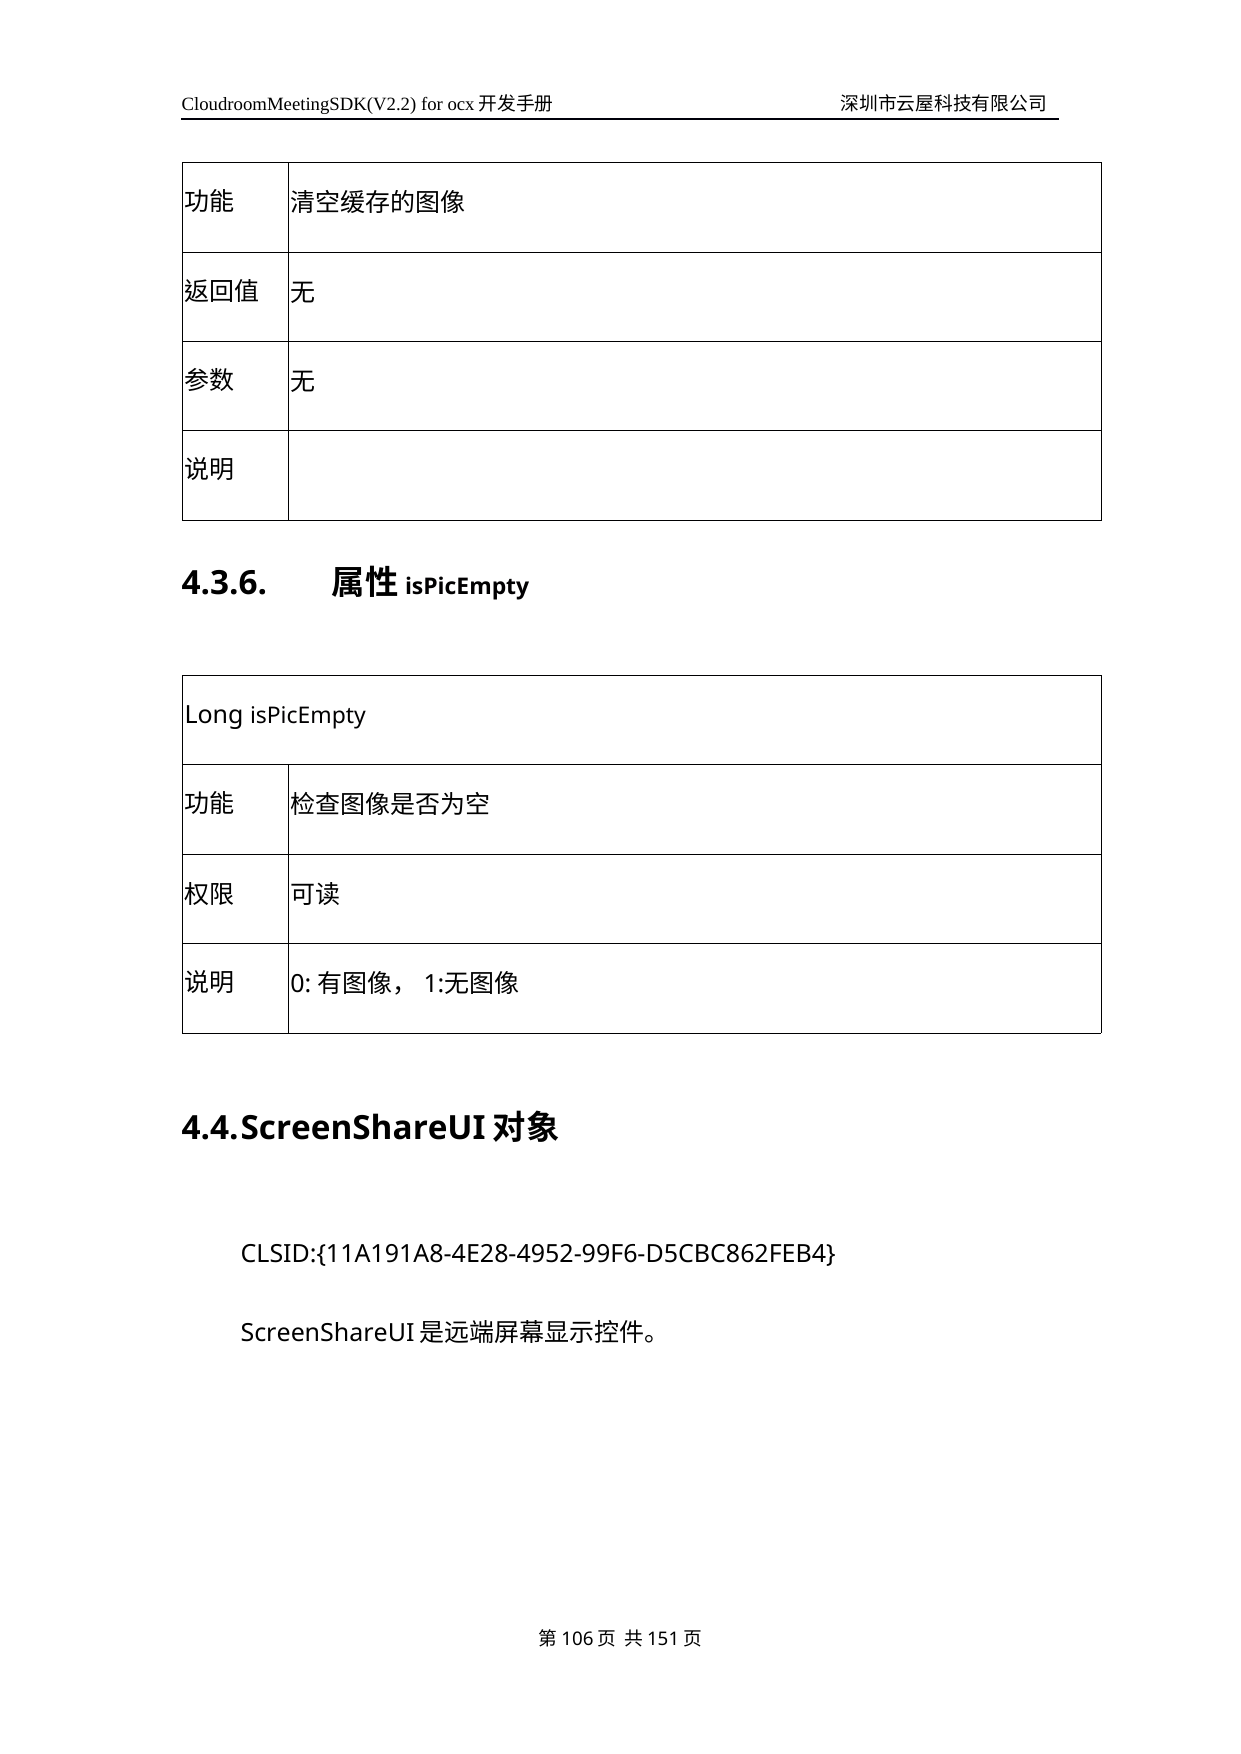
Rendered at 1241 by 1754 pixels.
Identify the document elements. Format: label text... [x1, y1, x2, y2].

table_cell 功能 [183, 163, 288, 251]
subtitle 属性isPicEmpty [181, 547, 1059, 612]
table_cell [289, 431, 1101, 520]
table_cell 可读 [289, 855, 1101, 943]
table_cell 无 [289, 342, 1101, 430]
table_cell 清空缓存的图像 [289, 163, 1101, 251]
table_cell 0: 有图像， 1:无图像 [289, 944, 1101, 1033]
table_cell 检查图像是否为空 [289, 765, 1101, 854]
table_cell 说明 [183, 944, 288, 1033]
text CLSID:{11A191A8-4E28-4952-99F6-D5CBC862FEB4} [181, 1220, 1059, 1285]
table_cell 功能 [183, 765, 288, 854]
table_cell 说明 [183, 431, 288, 520]
table_cell 权限 [183, 855, 288, 943]
table_cell 无 [289, 253, 1101, 341]
table_cell 参数 [183, 342, 288, 430]
text ScreenShareUI是远端屏幕显示控件。 [181, 1298, 1059, 1363]
table_cell 返回值 [183, 253, 288, 341]
subtitle ScreenShareUI对象 [181, 1093, 1059, 1158]
table_header Long isPicEmpty [183, 676, 1101, 764]
